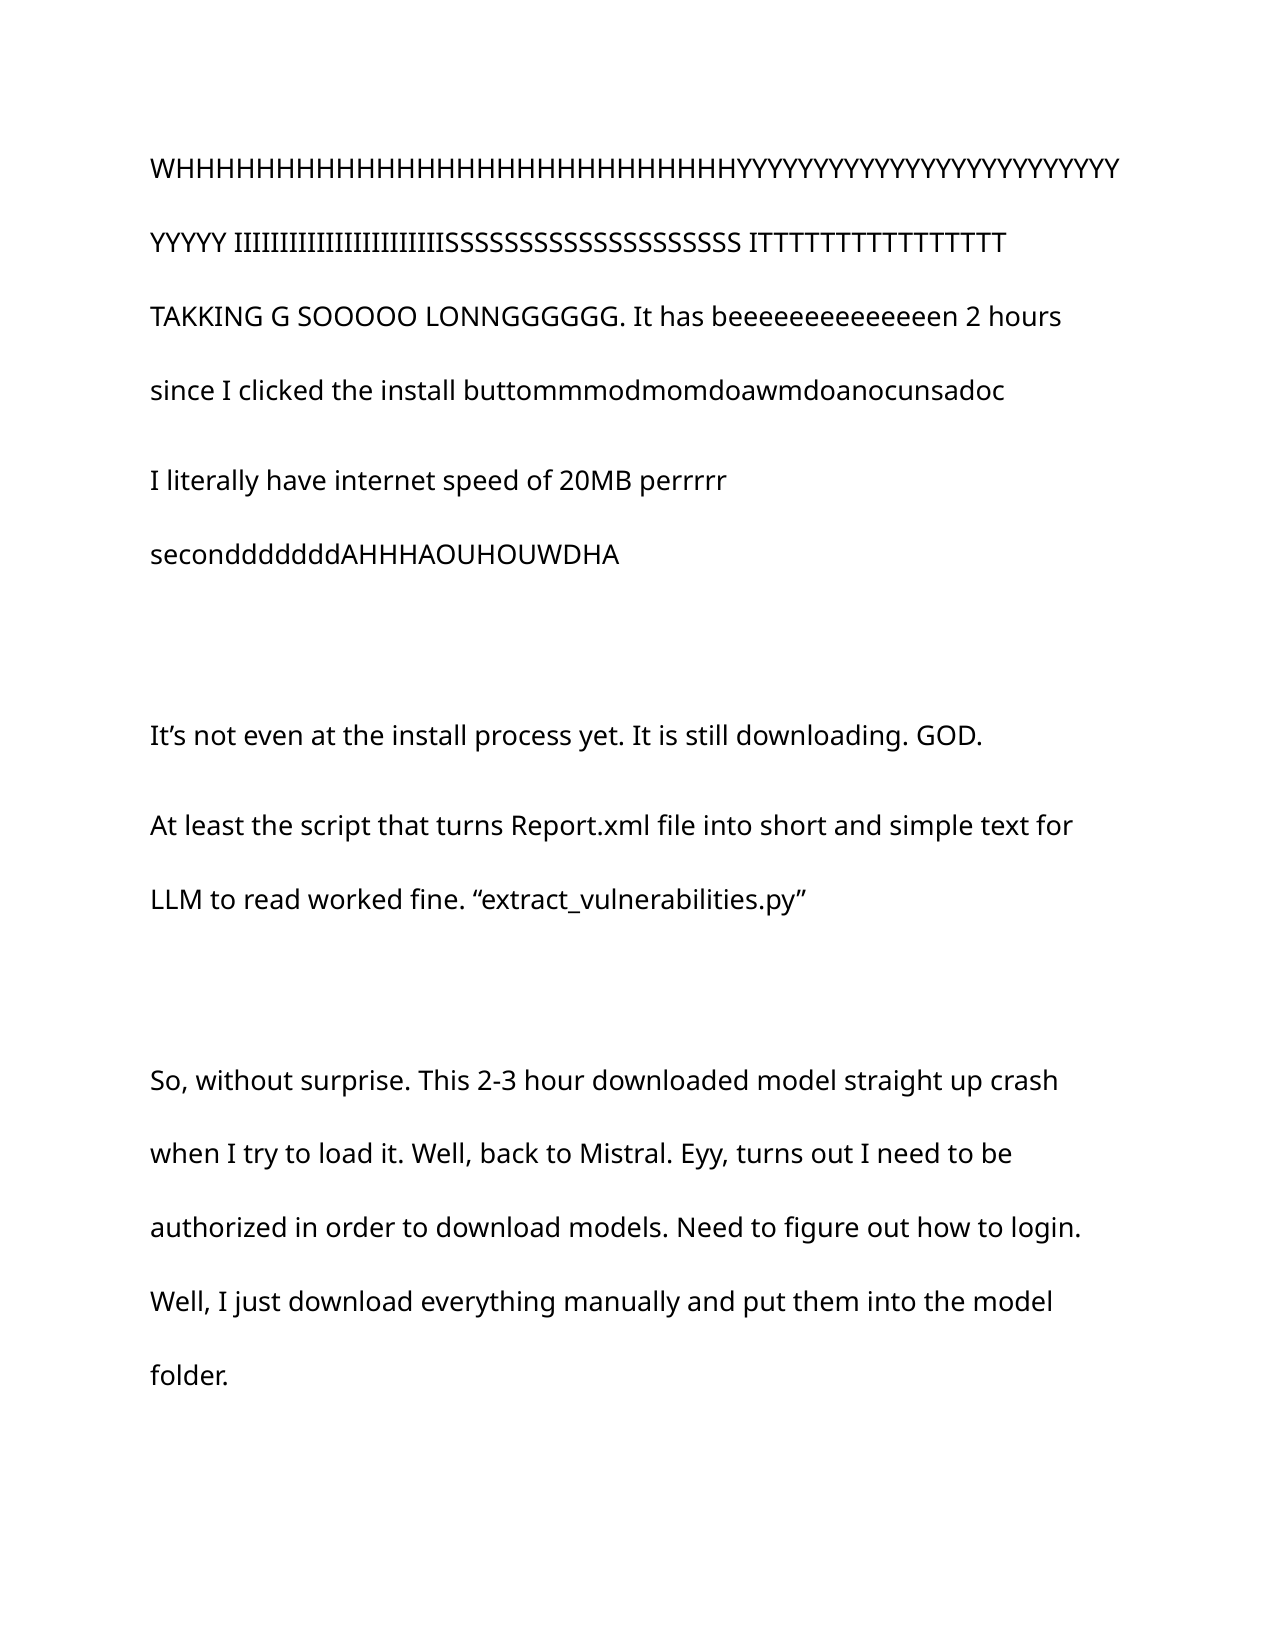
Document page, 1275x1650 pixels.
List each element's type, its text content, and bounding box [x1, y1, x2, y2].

text It’s not even at the install process yet. It is still downloading. GOD. [150, 716, 1125, 753]
text At least the script that turns Report.xml file into short and simple text for LLM to read worked fine. “extract_vulnerabilities.py” [150, 807, 1125, 917]
text I literally have internet speed of 20MB perrrrr secondddddddAHHHAOUHOUWDHA [150, 462, 1125, 572]
text WHHHHHHHHHHHHHHHHHHHHHHHHHHHHYYYYYYYYYYYYYYYYYYYYYYYYYYYYYY IIIIIIIIIIIIIIIIIIIIIIISSSSSSSSSSSSSSSSSSSS ITTTTTTTTTTTTTTTT TAKKING G SOOOOO LONNGGGGGG. It has beeeeeeeeeeeeeen 2 hours since I clicked the install buttommmodmomdoawmdoanocunsadoc [150, 150, 1125, 408]
text So, without surprise. This 2-3 hour downloaded model straight up crash when I try to load it. Well, back to Mistral. Eyy, turns out I need to be authorized in order to download models. Need to figure out how to login. Well, I just download everything manually and put them into the model folder. [150, 1061, 1125, 1393]
